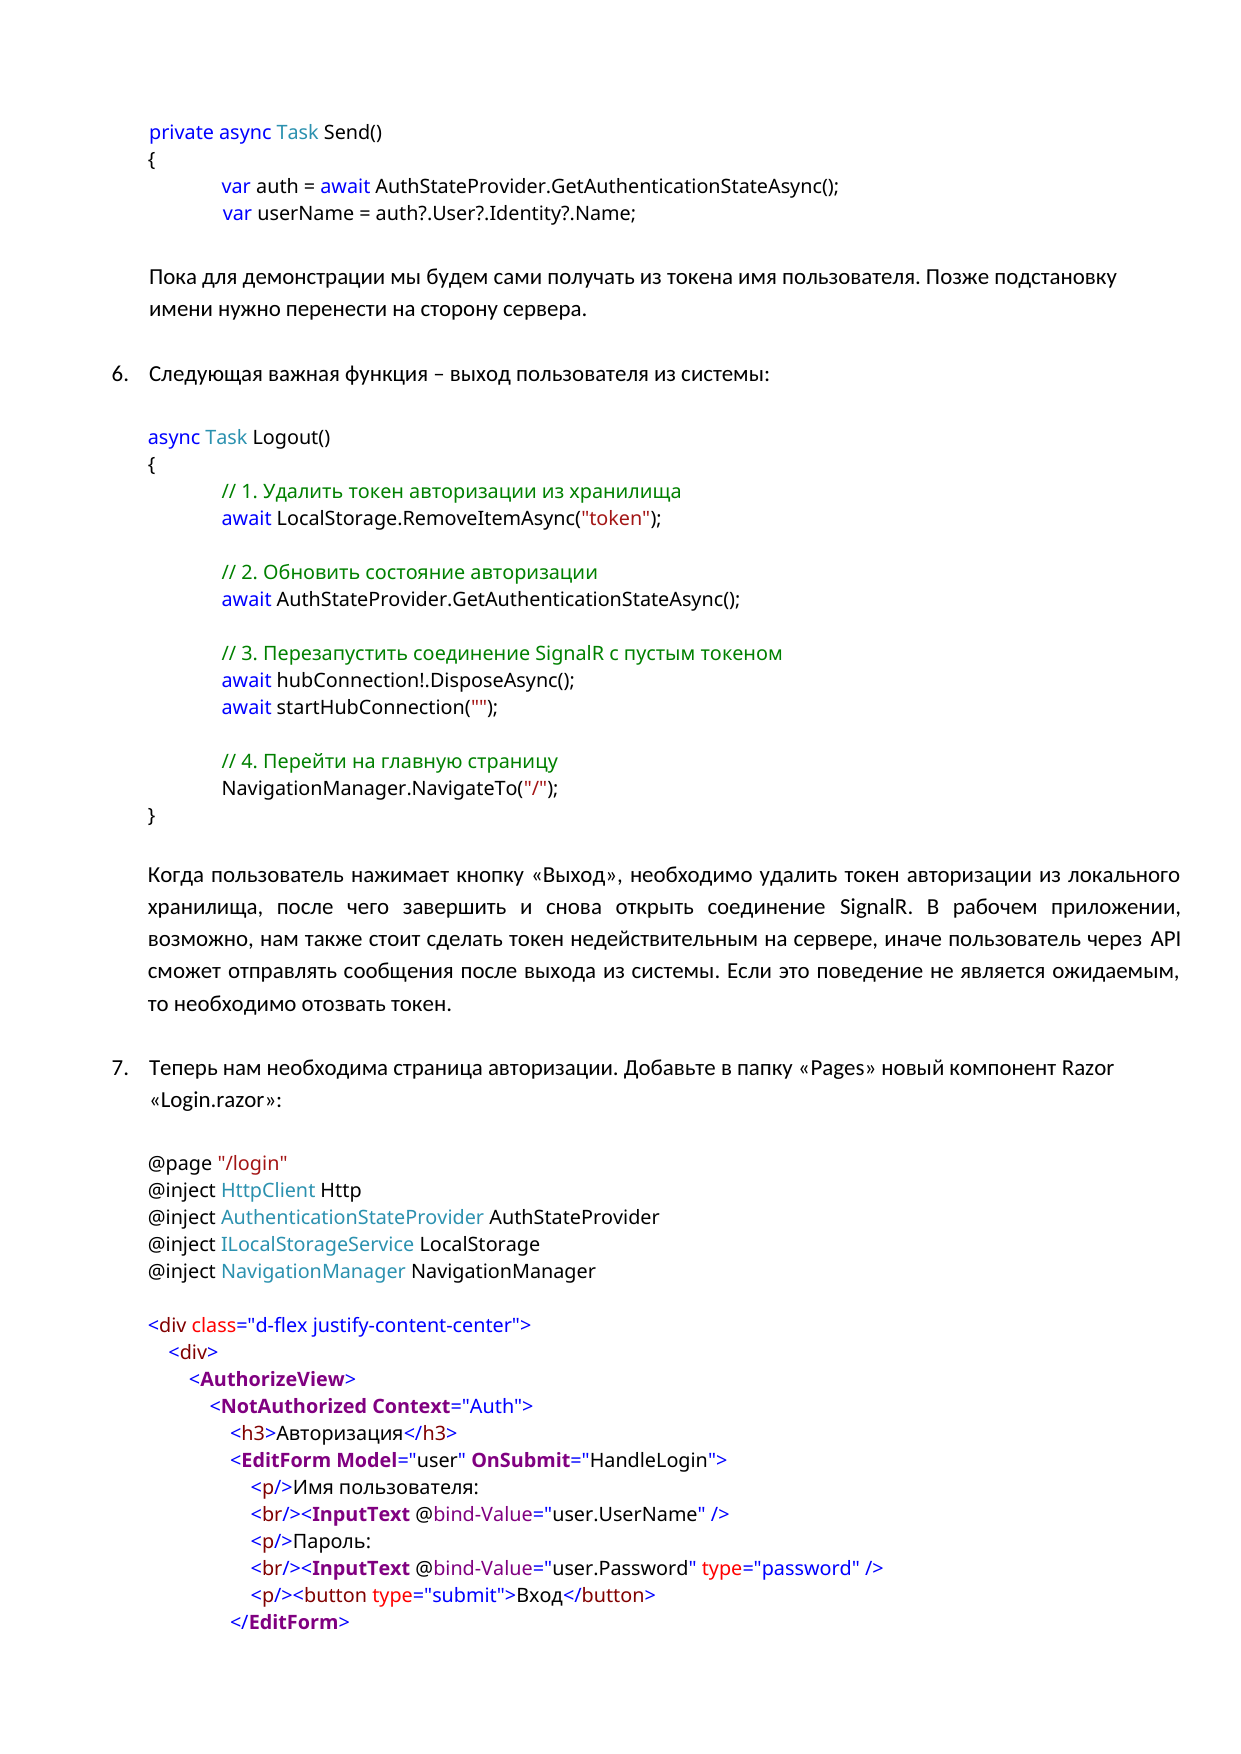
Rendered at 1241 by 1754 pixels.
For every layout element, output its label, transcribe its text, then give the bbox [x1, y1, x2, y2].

text { [74, 145, 1181, 172]
list Следующая важная функция – выход пользователя из системы: [111, 359, 1181, 387]
text @inject NavigationManager NavigationManager [148, 1258, 1181, 1284]
text // 3. Перезапустить соединение SignalR с пустым токеном [148, 639, 1181, 666]
text NavigationManager.NavigateTo("/"); [148, 774, 1181, 801]
text @page "/login" [74, 1150, 1181, 1177]
text @inject AuthenticationStateProvider AuthStateProvider [148, 1204, 1181, 1231]
text // 2. Обновить состояние авторизации [148, 558, 1181, 585]
text await AuthStateProvider.GetAuthenticationStateAsync(); [148, 585, 1181, 612]
text await LocalStorage.RemoveItemAsync("token"); [221, 504, 1181, 531]
text <br/><InputText @bind-Value="user.Password" type="password" /> [148, 1554, 1181, 1581]
text </EditForm> [148, 1608, 1181, 1635]
text Когда пользователь нажимает кнопку «Выход», необходимо удалить токен авторизации из локального хранилища, после чего завершить и снова открыть соединение SignalR. В рабочем приложении, возможно, нам также стоит сделать токен недействительным на сервере, иначе пользователь через API сможет отправлять сообщения после выхода из системы. Если это поведение не является ожидаемым, то необходимо отозвать токен. [74, 860, 1181, 1017]
text // 4. Перейти на главную страницу [148, 747, 1181, 774]
text // 1. Удалить токен авторизации из хранилища [148, 477, 1181, 504]
list Пока для демонстрации мы будем сами получать из токена имя пользователя. Позже подстановку имени нужно перенести на сторону сервера. [149, 262, 1181, 322]
text <p/>Пароль: [148, 1527, 1181, 1554]
text <p/><button type="submit">Вход</button> [148, 1581, 1181, 1608]
text <AuthorizeView> [148, 1366, 1181, 1392]
list var userName = auth?.User?.Identity?.Name; [223, 199, 1181, 226]
text { [148, 450, 1181, 477]
text @inject HttpClient Http [148, 1177, 1181, 1204]
text <EditForm Model="user" OnSubmit="HandleLogin"> [148, 1446, 1181, 1473]
text <div> [148, 1338, 1181, 1366]
text await startHubConnection(""); [221, 693, 1181, 720]
text async Task Logout() [74, 423, 1181, 450]
text <p/>Имя пользователя: [148, 1473, 1181, 1500]
text <div class="d-flex justify-content-center"> [148, 1312, 1181, 1338]
text var auth = await AuthStateProvider.GetAuthenticationStateAsync(); [148, 172, 1181, 199]
text <br/><InputText @bind-Value="user.UserName" /> [148, 1500, 1181, 1527]
text await hubConnection!.DisposeAsync(); [148, 666, 1181, 693]
list Теперь нам необходима страница авторизации. Добавьте в папку «Pages» новый компонент Razor «Login.razor»: [111, 1053, 1181, 1113]
text @inject ILocalStorageService LocalStorage [148, 1231, 1181, 1258]
text <NotAuthorized Context="Auth"> [148, 1392, 1181, 1419]
text private async Task Send() [75, 118, 1181, 145]
text } [148, 801, 1181, 828]
text <h3>Авторизация</h3> [148, 1419, 1181, 1446]
